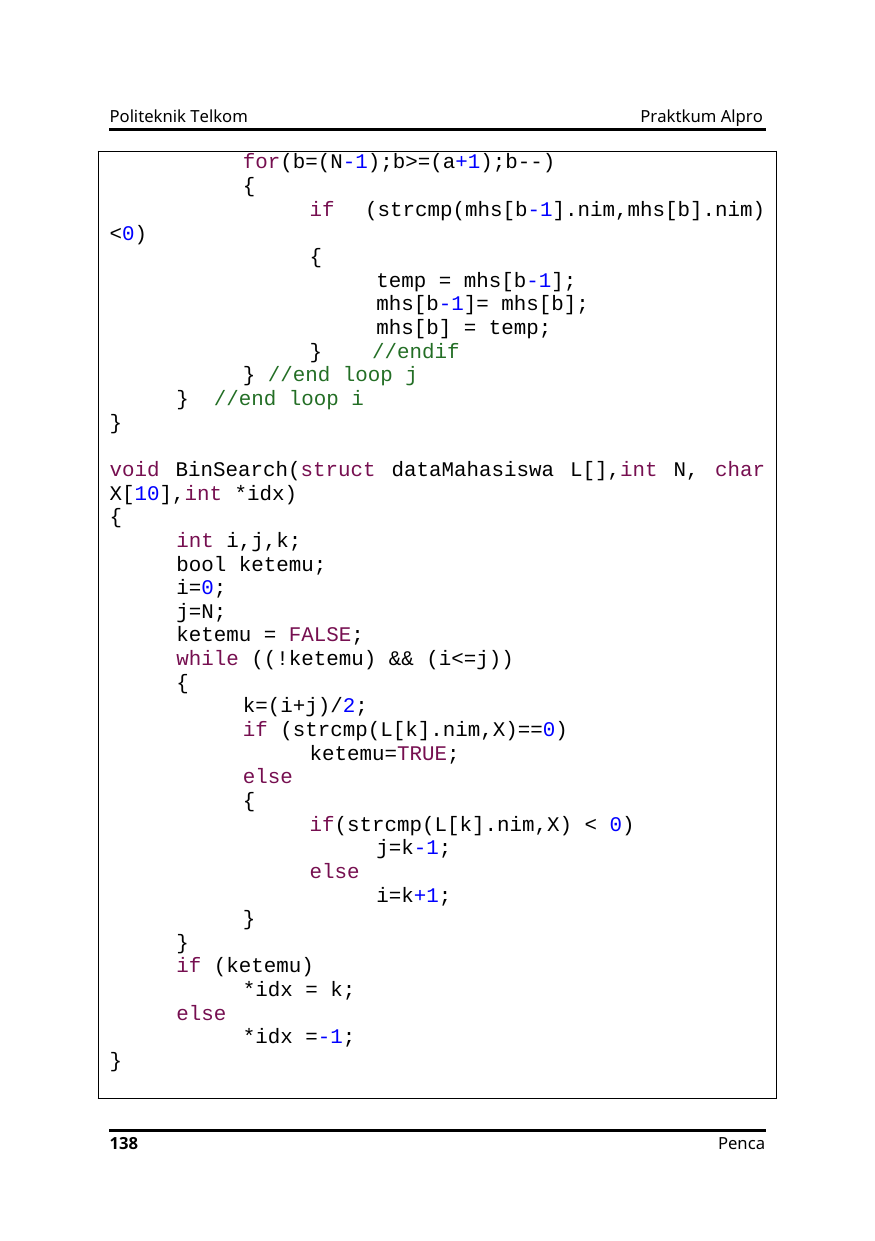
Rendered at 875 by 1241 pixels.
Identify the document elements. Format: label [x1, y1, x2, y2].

table_header [99, 152, 776, 1097]
